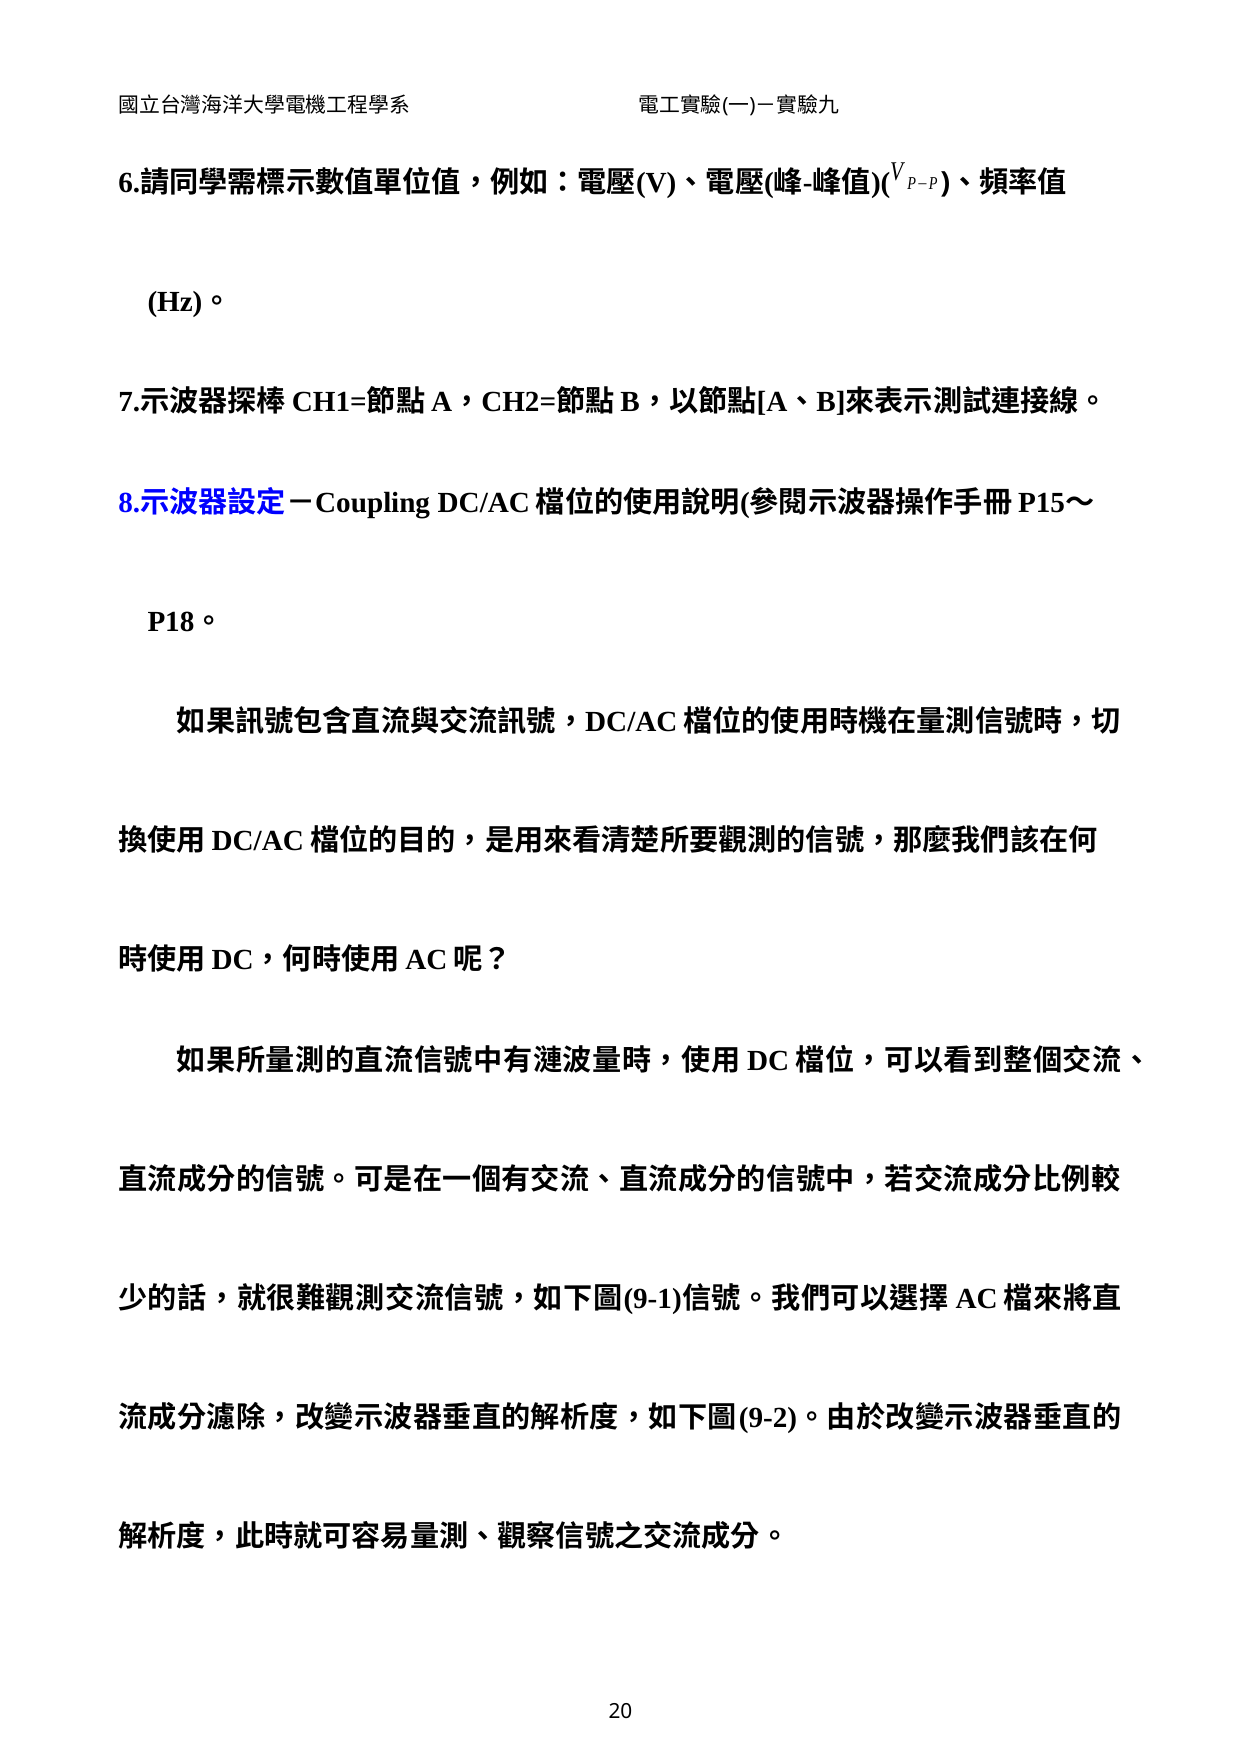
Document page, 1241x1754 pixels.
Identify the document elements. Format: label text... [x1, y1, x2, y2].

text 如果訊號包含直流與交流訊號，DC/AC檔位的使用時機在量測信號時，切換使用DC/AC檔位的目的，是用來看清楚所要觀測的信號，那麼我們該在何時使用DC，何時使用AC呢？ [118, 679, 1122, 997]
text 7.示波器探棒CH1=節點A，CH2=節點B，以節點[A、B]來表示測試連接線。 [118, 359, 1122, 438]
text 如果所量測的直流信號中有漣波量時，使用DC檔位，可以看到整個交流、直流成分的信號。可是在一個有交流、直流成分的信號中，若交流成分比例較少的話，就很難觀測交流信號，如下圖(9-1)信號。我們可以選擇AC檔來將直流成分濾除，改變示波器垂直的解析度，如下圖(9-2)。由於改變示波器垂直的解析度，此時就可容易量測、觀察信號之交流成分。 [118, 1018, 1122, 1573]
text 6.請同學需標示數值單位值，例如：電壓(V)、電壓(峰-峰值)()、頻率值(Hz)。 [118, 139, 1122, 338]
text 8.示波器設定－Coupling DC/AC檔位的使用說明(參閱示波器操作手冊P15～P18。 [118, 459, 1122, 658]
